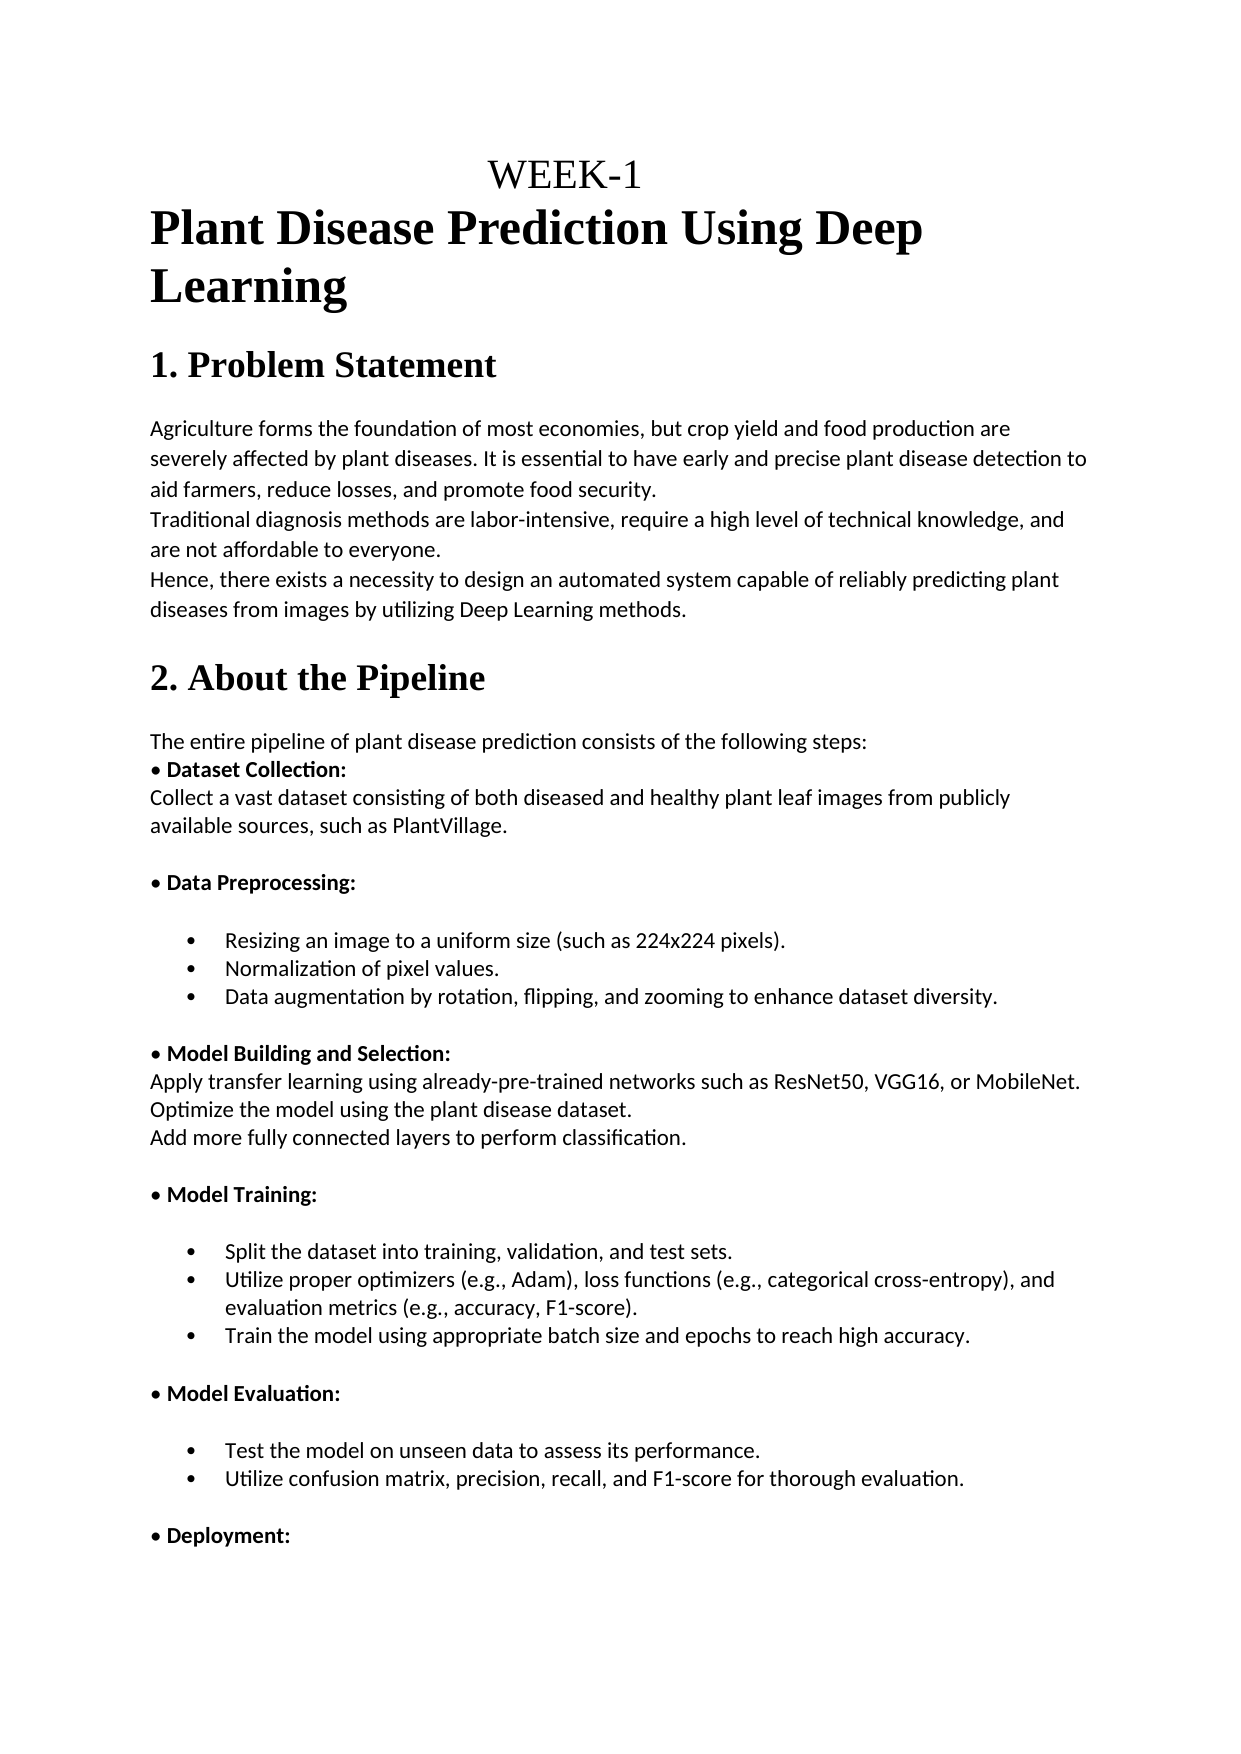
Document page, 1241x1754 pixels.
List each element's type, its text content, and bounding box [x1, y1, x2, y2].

text • Deployment: [150, 1521, 1090, 1549]
list Test the model on unseen data to assess its performance. [187, 1436, 1090, 1464]
text • Data Preprocessing: [150, 868, 1090, 897]
list Split the dataset into training, validation, and test sets. [187, 1237, 1090, 1265]
list Utilize confusion matrix, precision, recall, and F1-score for thorough evaluation. [187, 1464, 1090, 1492]
text • Model Building and Selection: Apply transfer learning using already-pre-trained networks such as ResNet50, VGG16, or MobileNet. Optimize the model using the plant disease dataset. Add more fully connected layers to perform classification. [150, 1039, 1090, 1151]
text WEEK-1 Plant Disease Prediction Using Deep Learning [150, 150, 1090, 313]
list Data augmentation by rotation, flipping, and zooming to enhance dataset diversity. [187, 982, 1090, 1010]
list Utilize proper optimizers (e.g., Adam), loss functions (e.g., categorical cross-entropy), and evaluation metrics (e.g., accuracy, F1-score). [187, 1265, 1090, 1321]
list Train the model using appropriate batch size and epochs to reach high accuracy. [187, 1321, 1090, 1349]
text 1. Problem Statement [150, 342, 1090, 385]
text • Model Training: [150, 1180, 1090, 1208]
text Agriculture forms the foundation of most economies, but crop yield and food production are severely affected by plant diseases. It is essential to have early and precise plant disease detection to aid farmers, reduce losses, and promote food security. Traditional diagnosis methods are labor-intensive, require a high level of technical knowledge, and are not affordable to everyone. Hence, there exists a necessity to design an automated system capable of reliably predicting plant diseases from images by utilizing Deep Learning methods. [150, 414, 1090, 624]
list Resizing an image to a uniform size (such as 224x224 pixels). [187, 926, 1090, 954]
text • Model Evaluation: [150, 1379, 1090, 1407]
text The entire pipeline of plant disease prediction consists of the following steps: • Dataset Collection: Collect a vast dataset consisting of both diseased and healthy plant leaf images from publicly available sources, such as PlantVillage. [150, 727, 1090, 839]
subtitle 2. About the Pipeline [150, 655, 1090, 698]
list Normalization of pixel values. [187, 954, 1090, 982]
